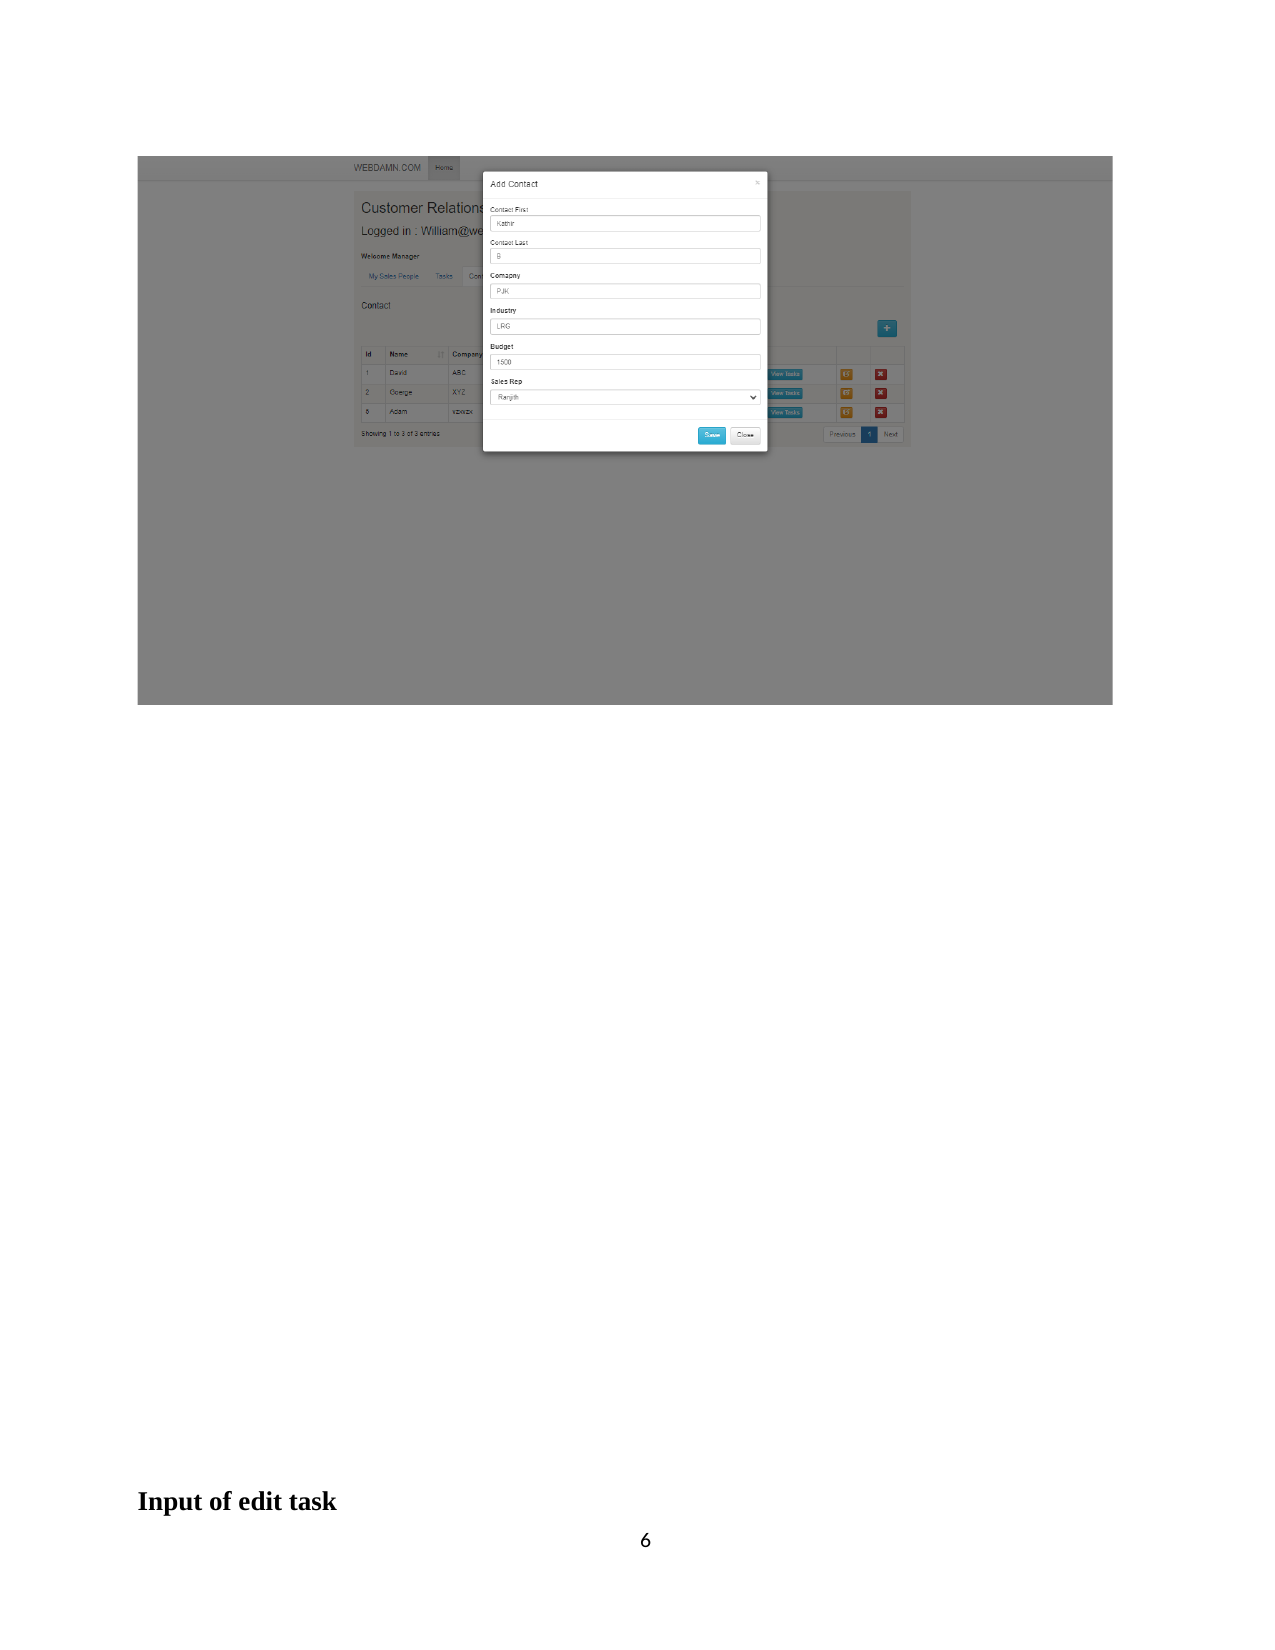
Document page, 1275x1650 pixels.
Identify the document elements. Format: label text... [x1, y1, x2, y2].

subtitle Input of edit task [137, 1485, 1179, 1516]
picture [137, 156, 1113, 705]
